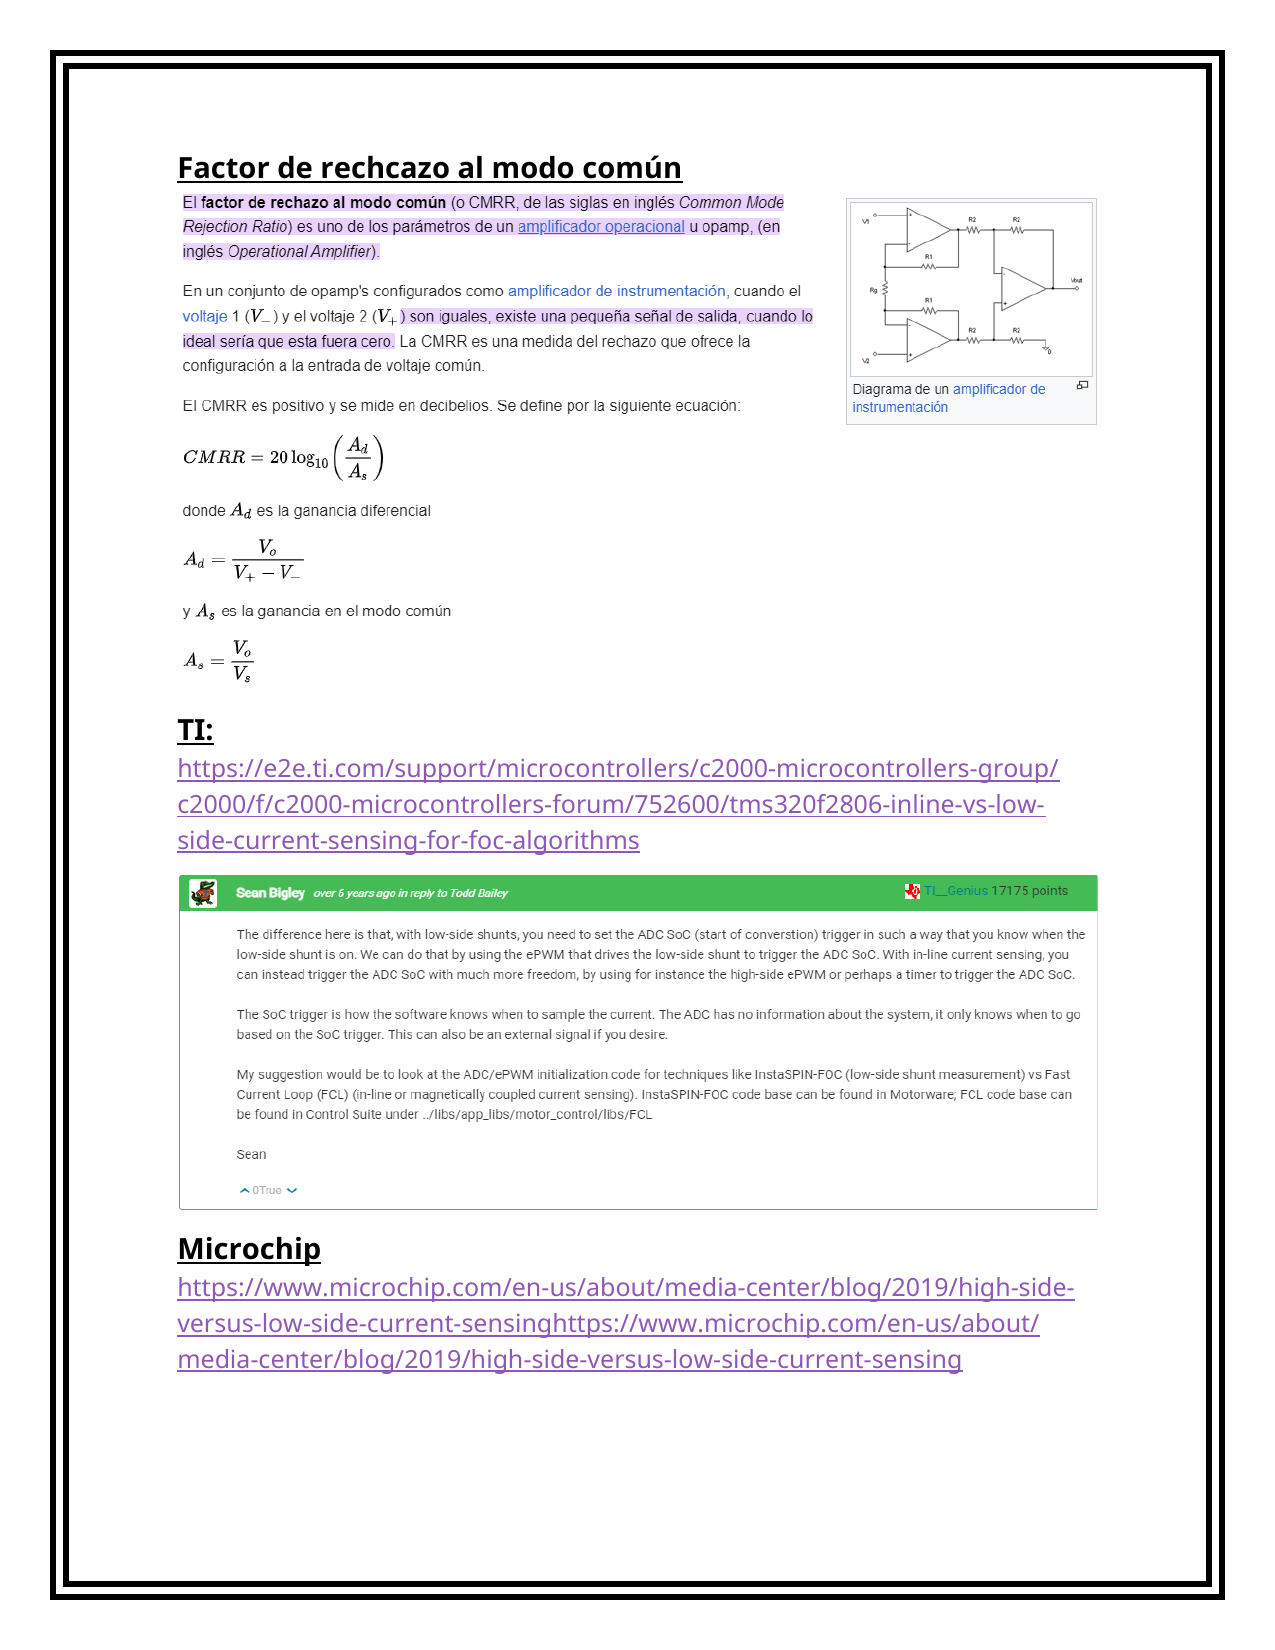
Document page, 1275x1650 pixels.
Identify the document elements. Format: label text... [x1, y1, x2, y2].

picture [177, 189, 1098, 691]
picture [177, 874, 1098, 1211]
subtitle Factor de rechcazo al modo común [177, 147, 1098, 187]
subtitle TI: [177, 709, 1098, 749]
text https://e2e.ti.com/support/microcontrollers/c2000-microcontrollers-group/c2000/f/c2000-microcontrollers-forum/752600/tms320f2806-inline-vs-low-side-current-sensing-for-foc-algorithms [177, 751, 1098, 856]
text https://www.microchip.com/en-us/about/media-center/blog/2019/high-side-versus-low-side-current-sensinghttps://www.microchip.com/en-us/about/media-center/blog/2019/high-side-versus-low-side-current-sensing [177, 1270, 1098, 1376]
subtitle Microchip [177, 1228, 1098, 1268]
